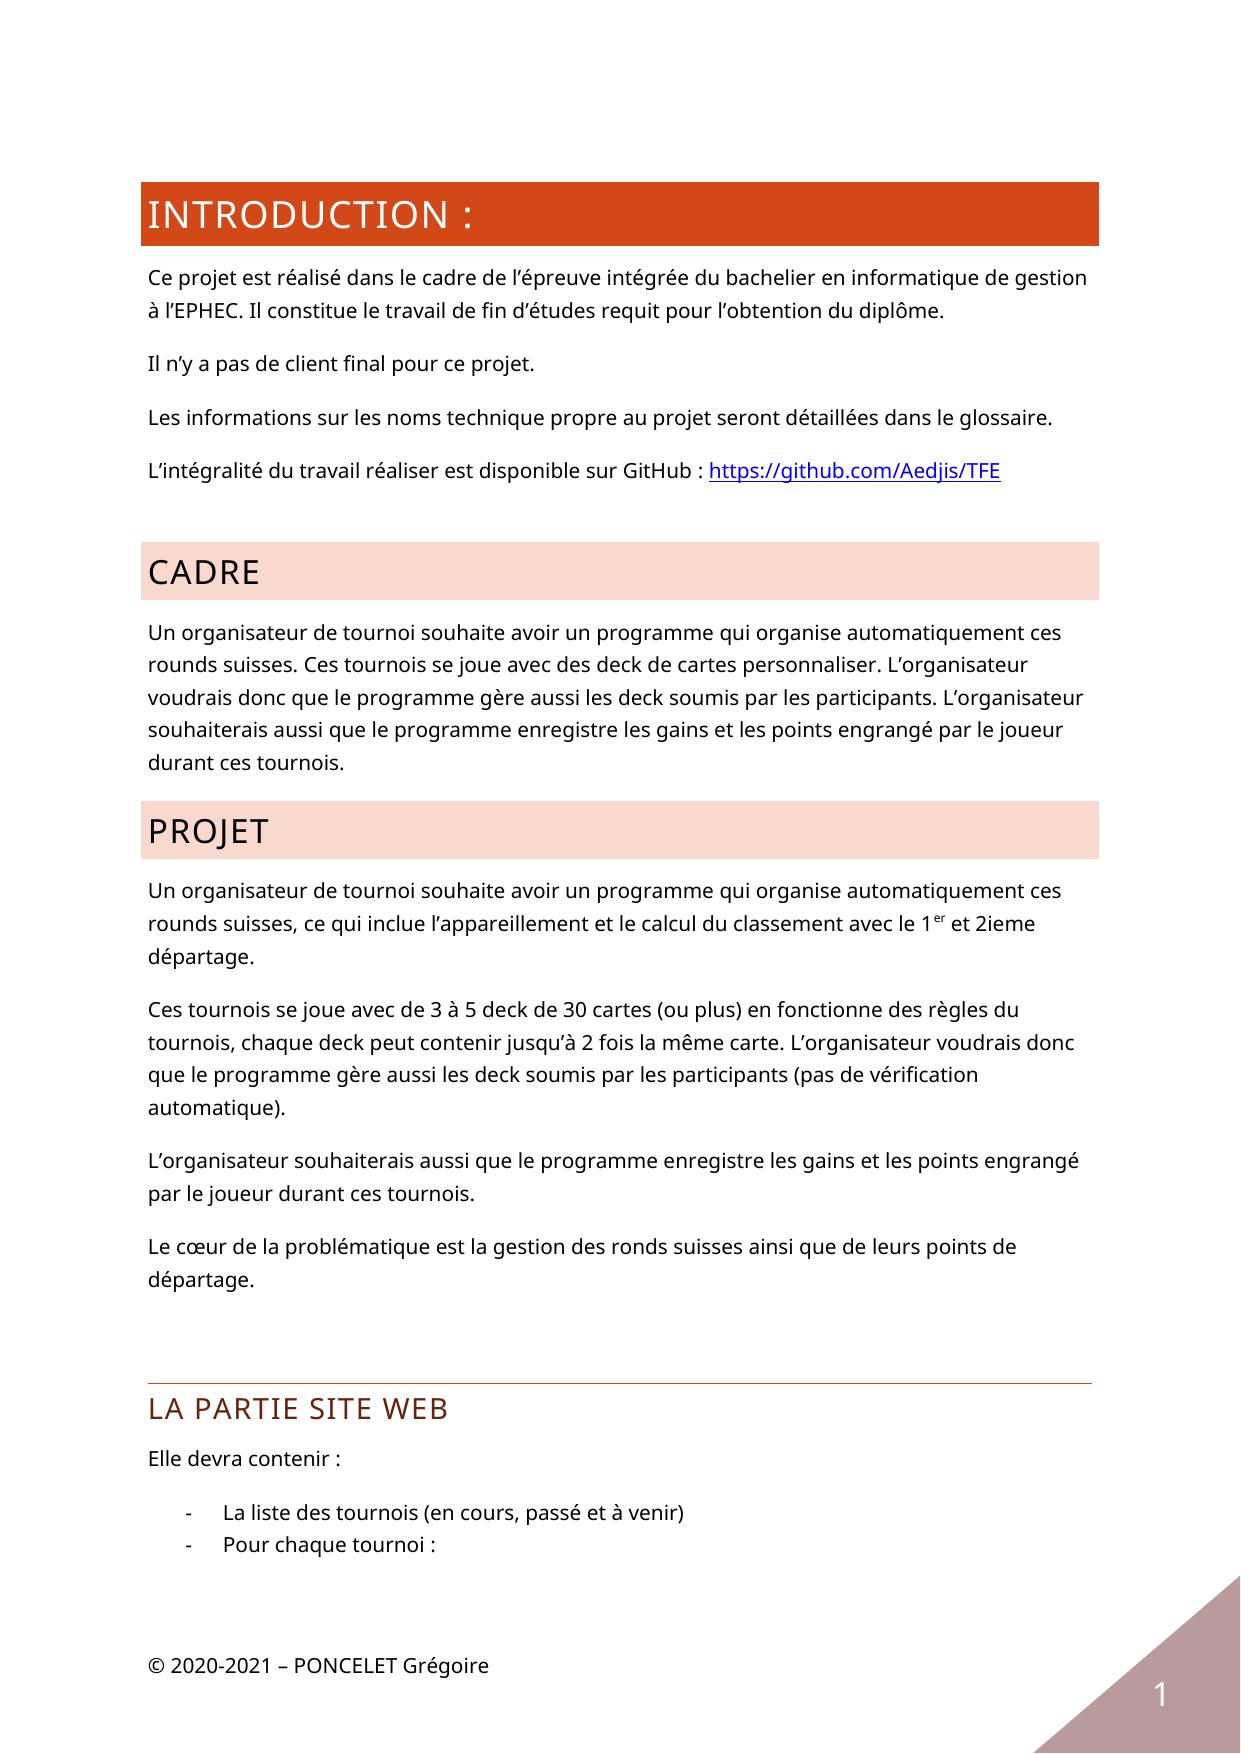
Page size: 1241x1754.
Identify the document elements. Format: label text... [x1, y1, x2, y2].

text L’intégralité du travail réaliser est disponible sur GitHub : https://github.com/Aedjis/TFE [148, 456, 1092, 517]
text Un organisateur de tournoi souhaite avoir un programme qui organise automatiquement ces rounds suisses, ce qui inclue l’appareillement et le calcul du classement avec le 1er et 2ieme départage. [148, 877, 1092, 970]
text Ce projet est réalisé dans le cadre de l’épreuve intégrée du bachelier en informatique de gestion à l’EPHEC. Il constitue le travail de fin d’études requit pour l’obtention du diplôme. [148, 263, 1092, 324]
text Elle devra contenir : [148, 1444, 1092, 1473]
text Un organisateur de tournoi souhaite avoir un programme qui organise automatiquement ces rounds suisses. Ces tournois se joue avec des deck de cartes personnaliser. L’organisateur voudrais donc que le programme gère aussi les deck soumis par les participants. L’organisateur souhaiterais aussi que le programme enregistre les gains et les points engrangé par le joueur durant ces tournois. [148, 618, 1092, 776]
list La liste des tournois (en cours, passé et à venir) [185, 1498, 1092, 1526]
text Il n’y a pas de client final pour ce projet. [148, 349, 1092, 378]
text Les informations sur les noms technique propre au projet seront détaillées dans le glossaire. [148, 403, 1092, 431]
subtitle La partie site web [148, 1384, 1092, 1428]
text L’organisateur souhaiterais aussi que le programme enregistre les gains et les points engrangé par le joueur durant ces tournois. [148, 1146, 1092, 1207]
list Pour chaque tournoi : [185, 1530, 1092, 1559]
subtitle Projet [148, 808, 1092, 853]
text Le cœur de la problématique est la gestion des ronds suisses ainsi que de leurs points de départage. [148, 1232, 1092, 1293]
text Ces tournois se joue avec de 3 à 5 deck de 30 cartes (ou plus) en fonctionne des règles du tournois, chaque deck peut contenir jusqu’à 2 fois la même carte. L’organisateur voudrais donc que le programme gère aussi les deck soumis par les participants (pas de vérification automatique). [148, 995, 1092, 1121]
subtitle Cadre [148, 549, 1092, 594]
text Introduction : [148, 188, 1092, 239]
